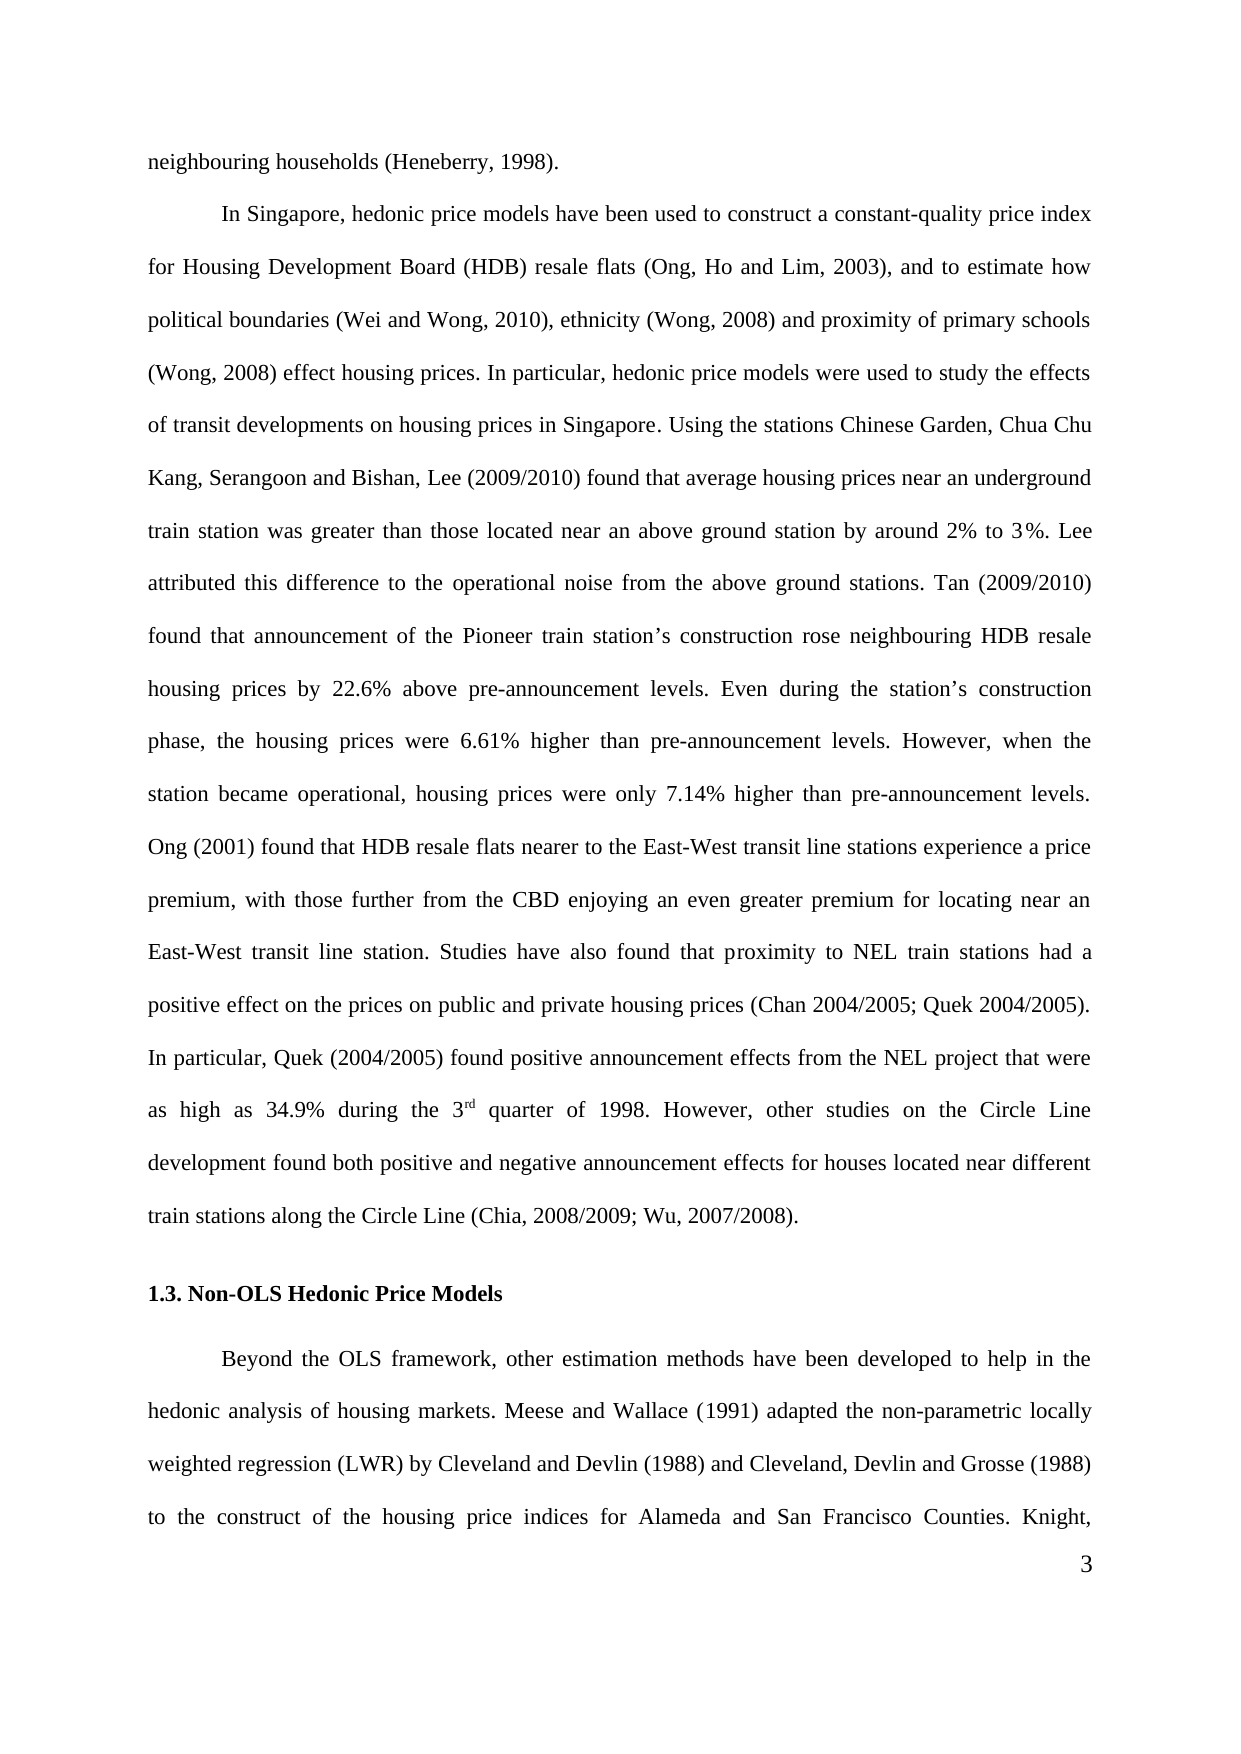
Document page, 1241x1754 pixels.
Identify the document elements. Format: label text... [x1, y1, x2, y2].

text In Singapore, hedonic price models have been used to construct a constant-quality price index for Housing Development Board (HDB) resale flats (Ong, Ho and Lim, 2003), and to estimate how political boundaries (Wei and Wong, 2010), ethnicity (Wong, 2008) and proximity of primary schools (Wong, 2008) effect housing prices. In particular, hedonic price models were used to study the effects of transit developments on housing prices in Singapore. Using the stations Chinese Garden, Chua Chu Kang, Serangoon and Bishan, Lee (2009/2010) found that average housing prices near an underground train station was greater than those located near an above ground station by around 2% to 3%. Lee attributed this difference to the operational noise from the above ground stations. Tan (2009/2010) found that announcement of the Pioneer train station’s construction rose neighbouring HDB resale housing prices by 22.6% above pre-announcement levels. Even during the station’s construction phase, the housing prices were 6.61% higher than pre-announcement levels. However, when the station became operational, housing prices were only 7.14% higher than pre-announcement levels. Ong (2001) found that HDB resale flats nearer to the East-West transit line stations experience a price premium, with those further from the CBD enjoying an even greater premium for locating near an East-West transit line station. Studies have also found that proximity to NEL train stations had a positive effect on the prices on public and private housing prices (Chan 2004/2005; Quek 2004/2005). In particular, Quek (2004/2005) found positive announcement effects from the NEL project that were as high as 34.9% during the 3rd quarter of 1998. However, other studies on the Circle Line development found both positive and negative announcement effects for houses located near different train stations along the Circle Line (Chia, 2008/2009; Wu, 2007/2008). [148, 200, 1092, 1228]
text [148, 1345, 1092, 1529]
subtitle 1.3. Non-OLS Hedonic Price Models [148, 1279, 1092, 1306]
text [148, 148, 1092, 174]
